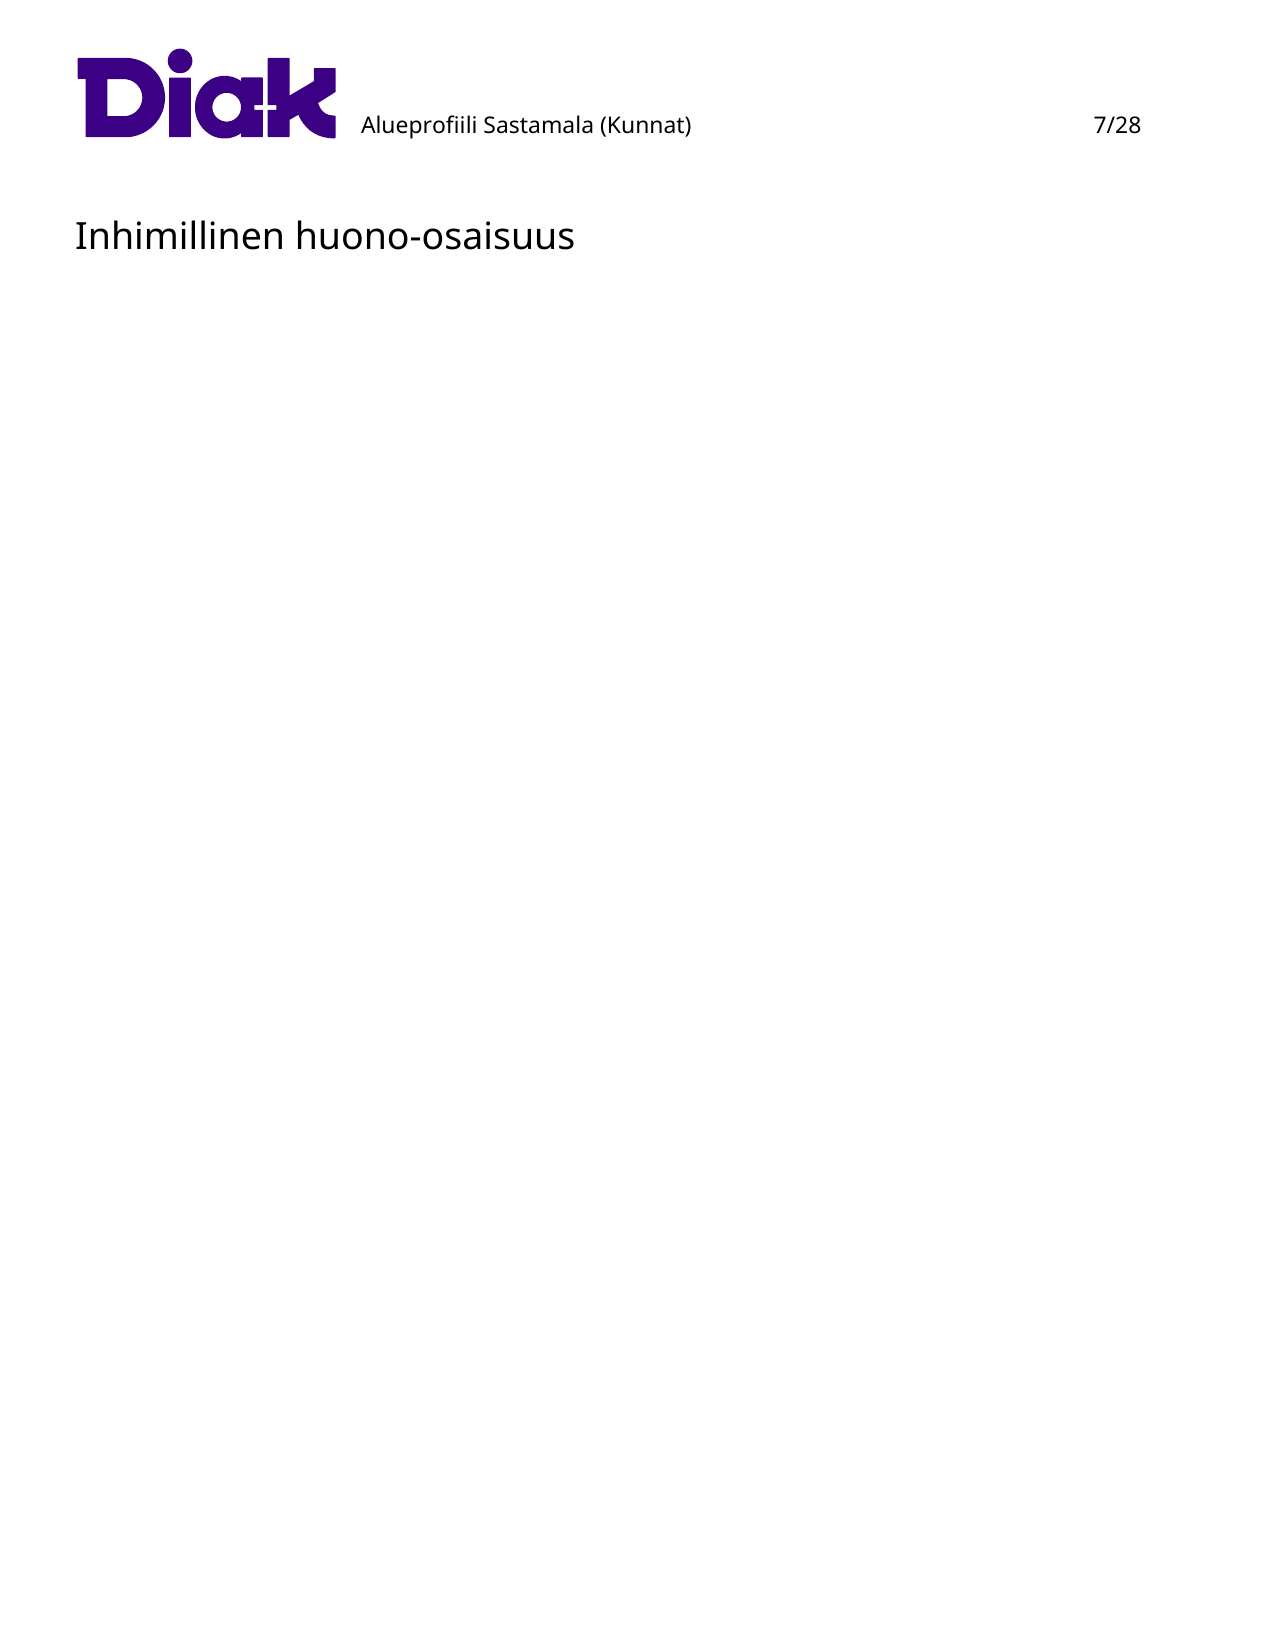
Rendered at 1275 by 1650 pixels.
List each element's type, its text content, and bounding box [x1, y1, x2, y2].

subtitle Inhimillinen huono-osaisuus [75, 209, 1200, 261]
